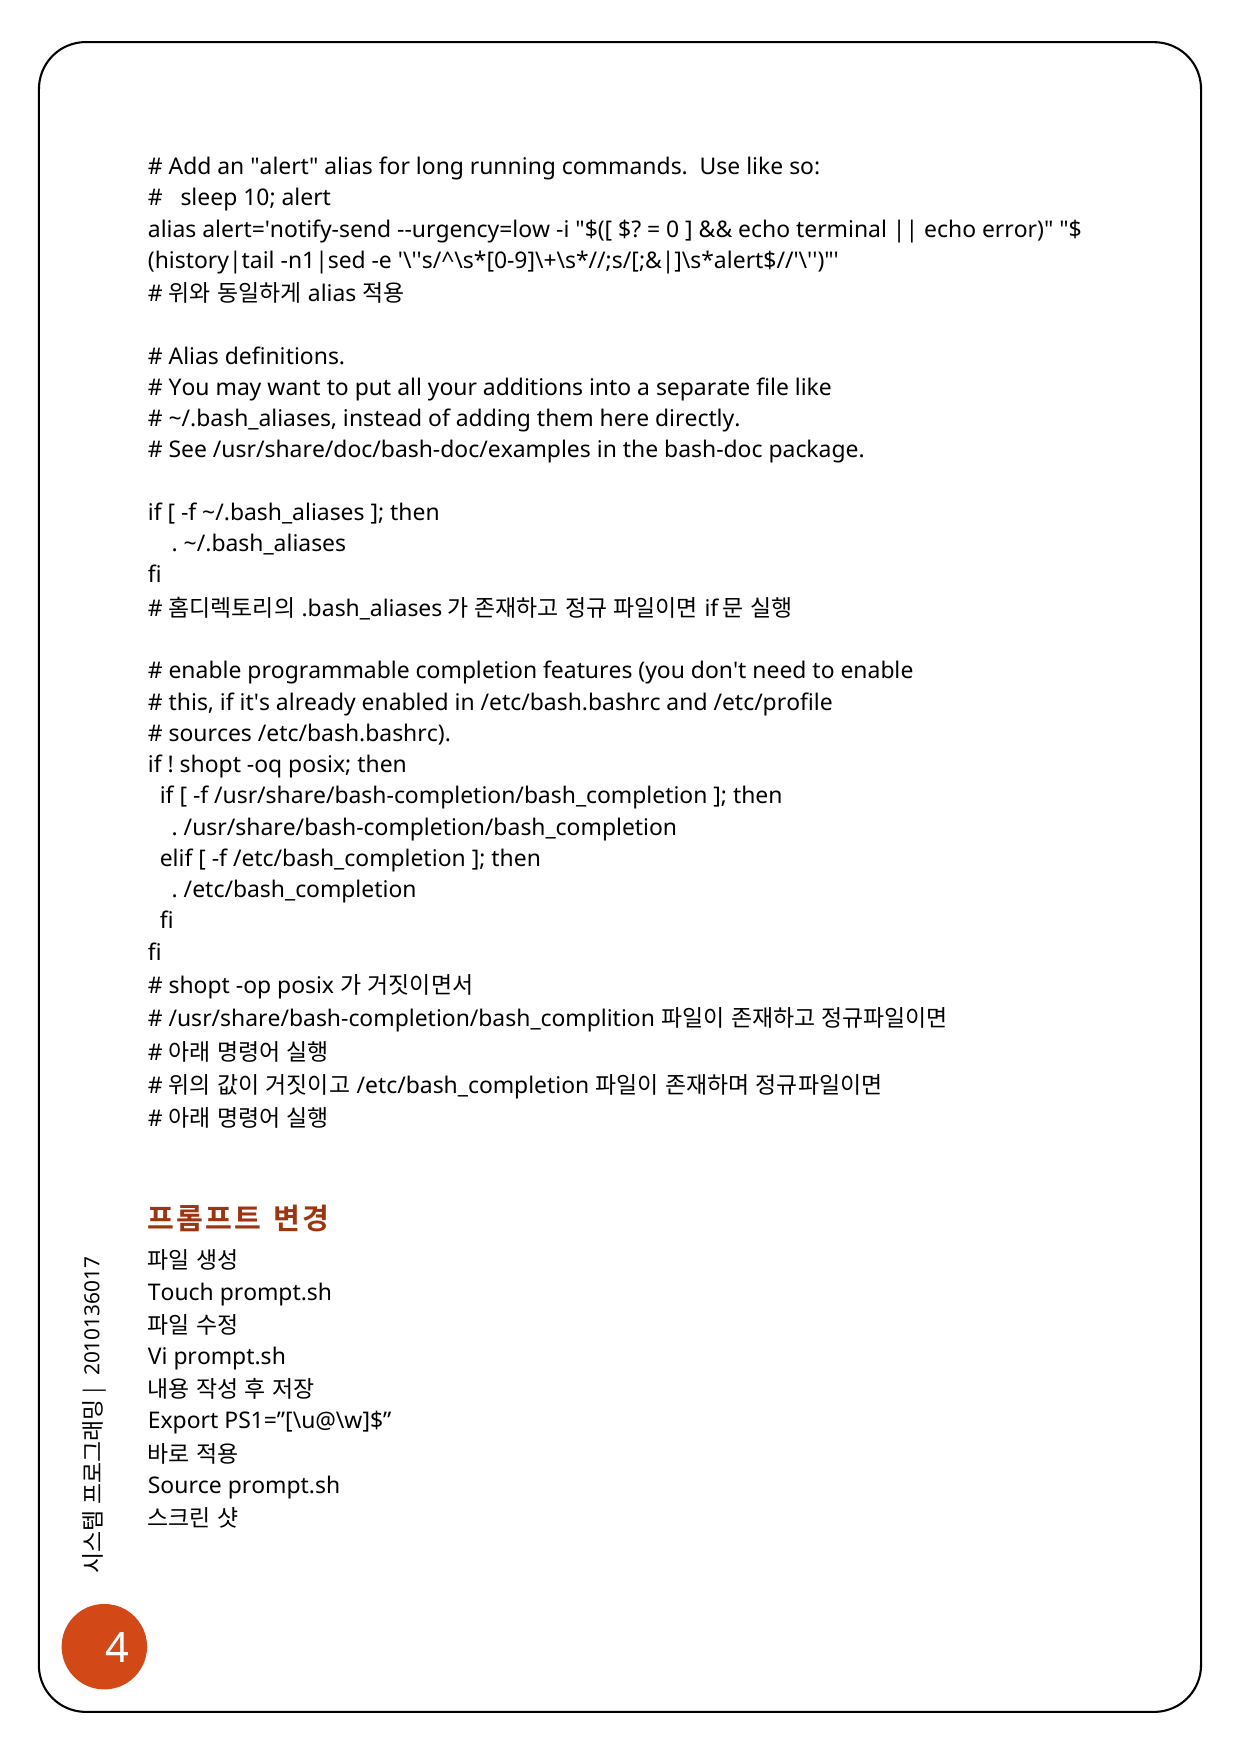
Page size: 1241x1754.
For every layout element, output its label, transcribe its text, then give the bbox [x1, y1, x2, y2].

text # 아래 명령어 실행 [148, 1100, 1092, 1133]
text 내용 작성 후 저장 [148, 1371, 1092, 1404]
text . ~/.bash_aliases [148, 527, 1092, 558]
text 파일 수정 [148, 1307, 1092, 1340]
text 바로 적용 [148, 1436, 1092, 1469]
text fi [148, 558, 1092, 589]
text Export PS1=”[\u@\w]$” [148, 1404, 1092, 1436]
text # See /usr/share/doc/bash-doc/examples in the bash-doc package. [148, 433, 1092, 464]
text . /usr/share/bash-completion/bash_completion [148, 810, 1092, 842]
text # You may want to put all your additions into a separate file like [148, 371, 1092, 402]
text Touch prompt.sh [148, 1276, 1092, 1307]
text # Alias definitions. [148, 339, 1092, 371]
text # Add an "alert" alias for long running commands. Use like so: [148, 150, 1092, 181]
text # ~/.bash_aliases, instead of adding them here directly. [148, 402, 1092, 433]
text fi [148, 904, 1092, 935]
text Vi prompt.sh [148, 1340, 1092, 1371]
text . /etc/bash_completion [148, 873, 1092, 904]
text # this, if it's already enabled in /etc/bash.bashrc and /etc/profile [148, 685, 1092, 717]
text alias alert='notify-send --urgency=low -i "$([ $? = 0 ] && echo terminal || echo error)" "$(history|tail -n1|sed -e '\''s/^\s*[0-9]\+\s*//;s/[;&|]\s*alert$//'\'')"' [148, 212, 1092, 275]
text 스크린 샷 [148, 1500, 1092, 1533]
text if [ -f /usr/share/bash-completion/bash_completion ]; then [148, 779, 1092, 810]
text # 아래 명령어 실행 [148, 1033, 1092, 1067]
text # shopt -op posix 가 거짓이면서 [148, 967, 1092, 1000]
text if ! shopt -oq posix; then [148, 748, 1092, 779]
text 파일 생성 [148, 1242, 1092, 1276]
subtitle 프롬프트 변경 [148, 1196, 1092, 1238]
text # 홈디렉토리의 .bash_aliases가 존재하고 정규 파일이면 if문 실행 [148, 589, 1092, 623]
text Source prompt.sh [148, 1469, 1092, 1500]
text # /usr/share/bash-completion/bash_complition 파일이 존재하고 정규파일이면 [148, 1000, 1092, 1033]
text # enable programmable completion features (you don't need to enable [148, 654, 1092, 685]
text # 위의 값이 거짓이고 /etc/bash_completion 파일이 존재하며 정규파일이면 [148, 1067, 1092, 1100]
text if [ -f ~/.bash_aliases ]; then [148, 496, 1092, 527]
text elif [ -f /etc/bash_completion ]; then [148, 842, 1092, 873]
text # sleep 10; alert [148, 181, 1092, 212]
text # 위와 동일하게 alias 적용 [148, 275, 1092, 308]
text # sources /etc/bash.bashrc). [148, 717, 1092, 748]
text fi [148, 935, 1092, 967]
